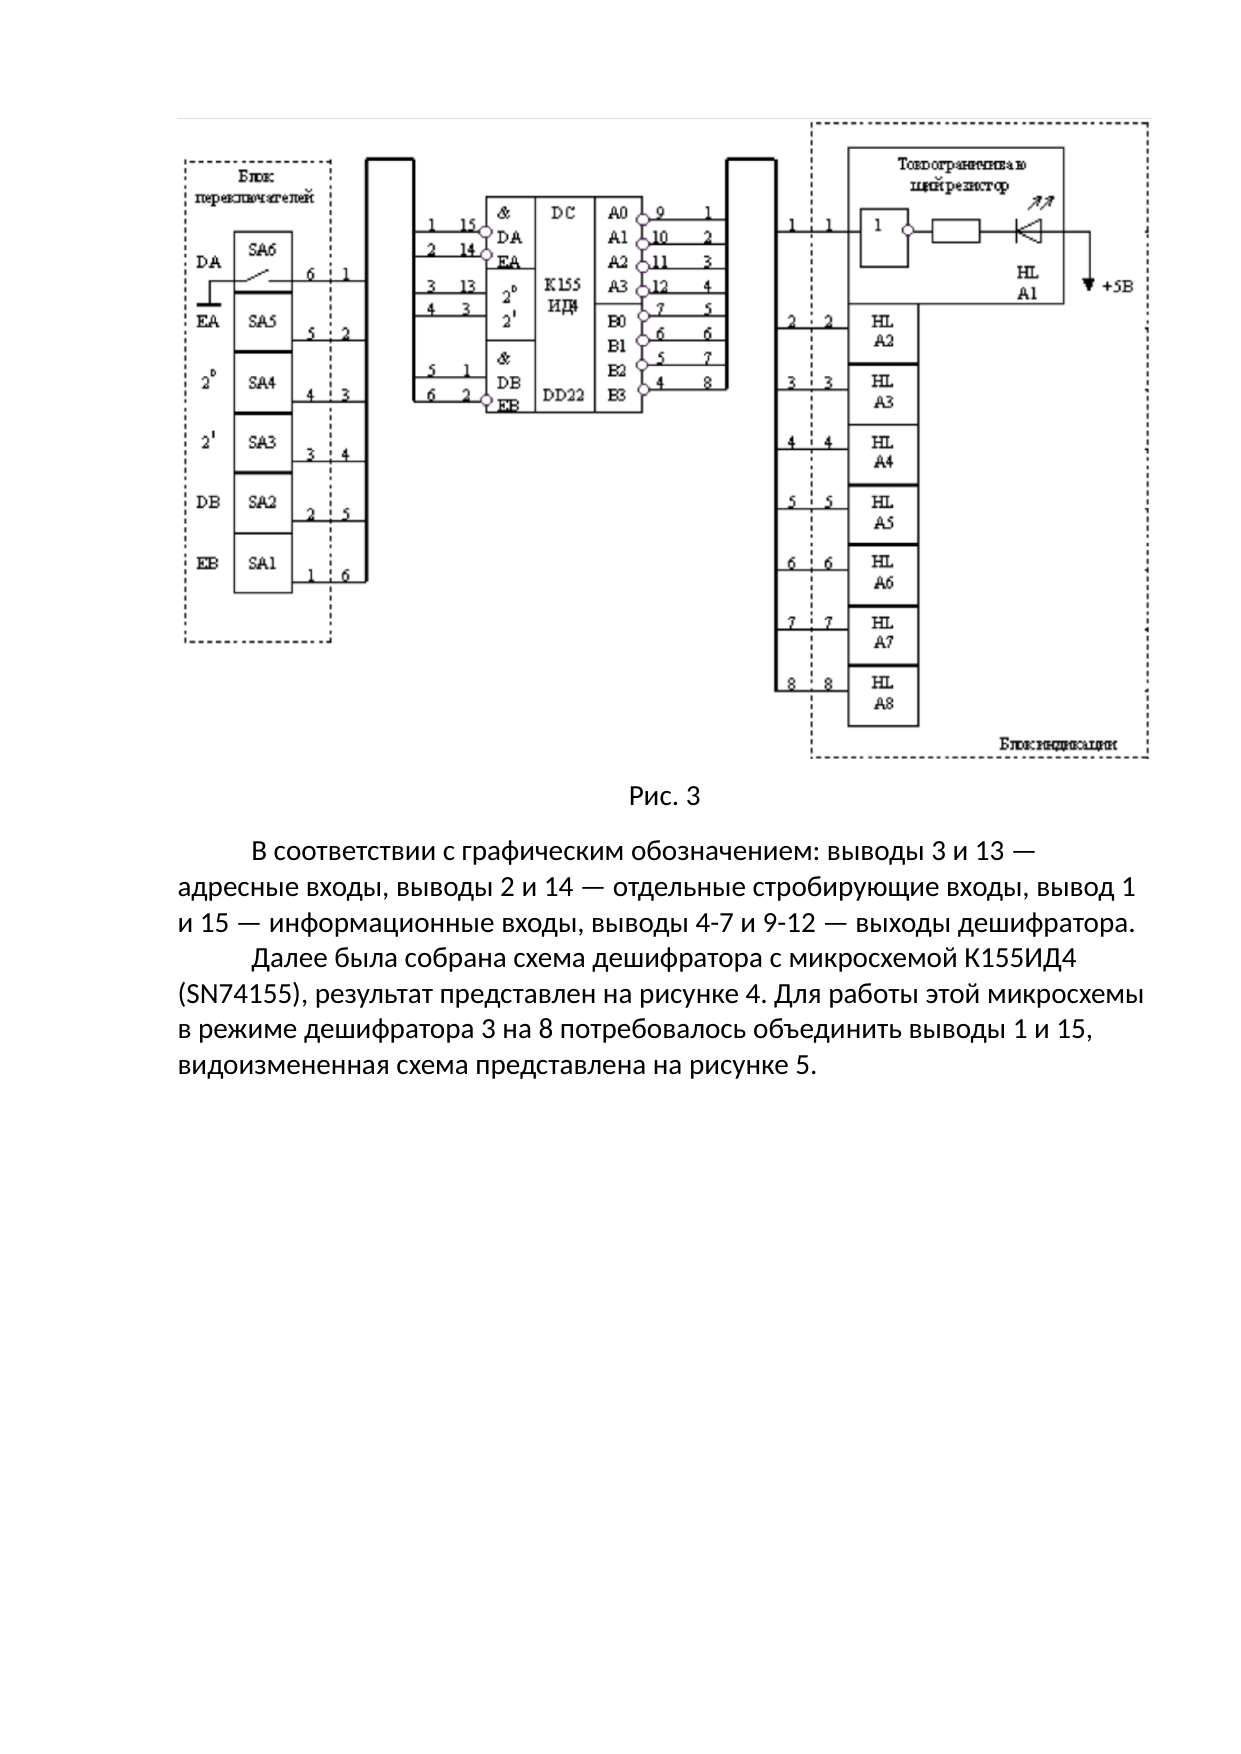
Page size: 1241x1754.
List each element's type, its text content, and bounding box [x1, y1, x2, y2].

text Рис. 3 [177, 777, 1152, 813]
text В соответствии с графическим обозначением: выводы 3 и 13 — адресные входы, выводы 2 и 14 — отдельные стробирующие входы, вывод 1 и 15 — информационные входы, выводы 4-7 и 9-12 — выходы дешифратора. [177, 832, 1152, 939]
picture [177, 118, 1152, 759]
text Далее была собрана схема дешифратора с микросхемой К155ИД4 (SN74155), результат представлен на рисунке 4. Для работы этой микросхемы в режиме дешифратора 3 на 8 потребовалось объединить выводы 1 и 15, видоизмененная схема представлена на рисунке 5. [177, 939, 1152, 1082]
